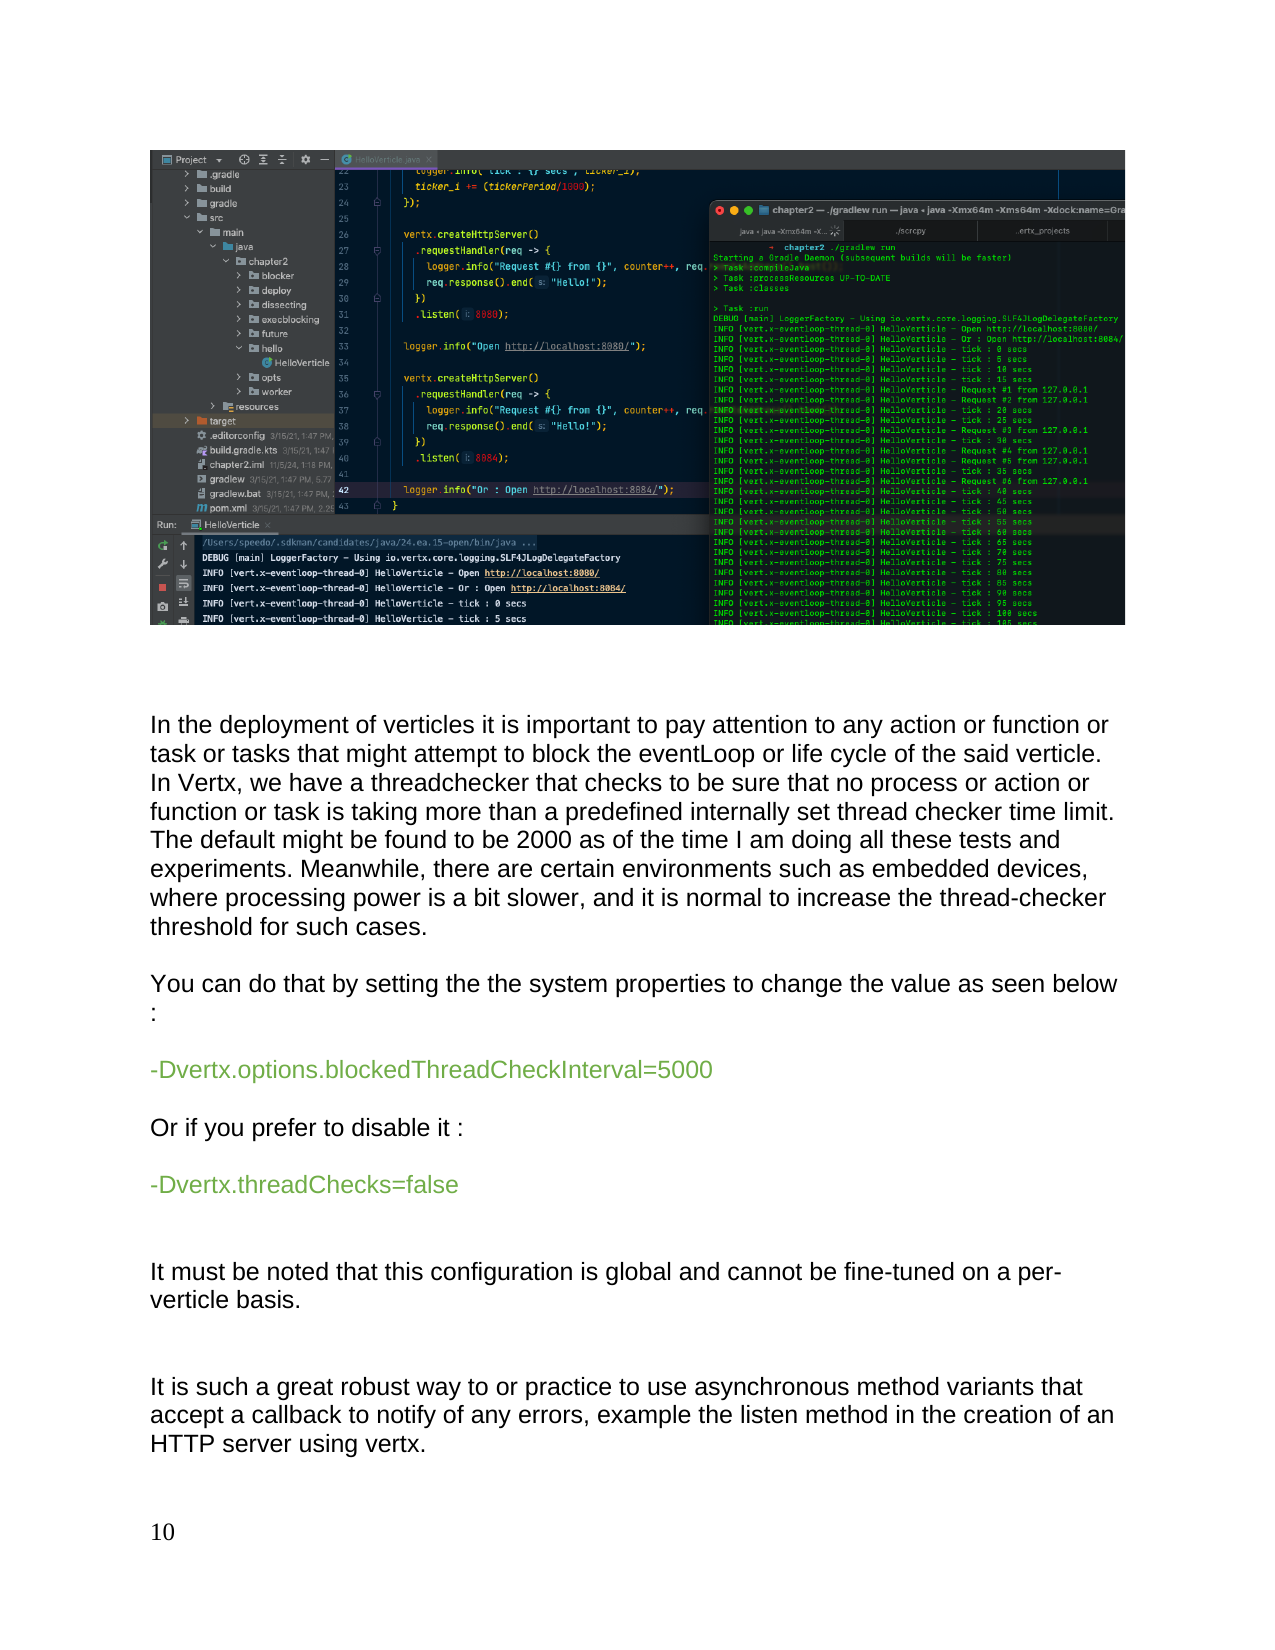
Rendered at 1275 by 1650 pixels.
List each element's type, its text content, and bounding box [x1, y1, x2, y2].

text You can do that by setting the the system properties to change the value as seen below : [150, 969, 1125, 1027]
text -Dvertx.threadChecks=false [150, 1170, 1125, 1199]
text Or if you prefer to disable it : [150, 1113, 1125, 1142]
picture [150, 150, 1125, 625]
text It is such a great robust way to or practice to use asynchronous method variants that accept a callback to notify of any errors, example the listen method in the creation of an HTTP server using vertx. [150, 1372, 1125, 1458]
text -Dvertx.options.blockedThreadCheckInterval=5000 [150, 1055, 1125, 1084]
text In the deployment of verticles it is important to pay attention to any action or function or task or tasks that might attempt to block the eventLoop or life cycle of the said verticle. In Vertx, we have a threadchecker that checks to be sure that no process or action or function or task is taking more than a predefined internally set thread checker time limit. The default might be found to be 2000 as of the time I am doing all these tests and experiments. Meanwhile, there are certain environments such as embedded devices, where processing power is a bit slower, and it is normal to increase the thread-checker threshold for such cases. [150, 710, 1125, 940]
text It must be noted that this configuration is global and cannot be fine-tuned on a per-verticle basis. [150, 1257, 1125, 1314]
